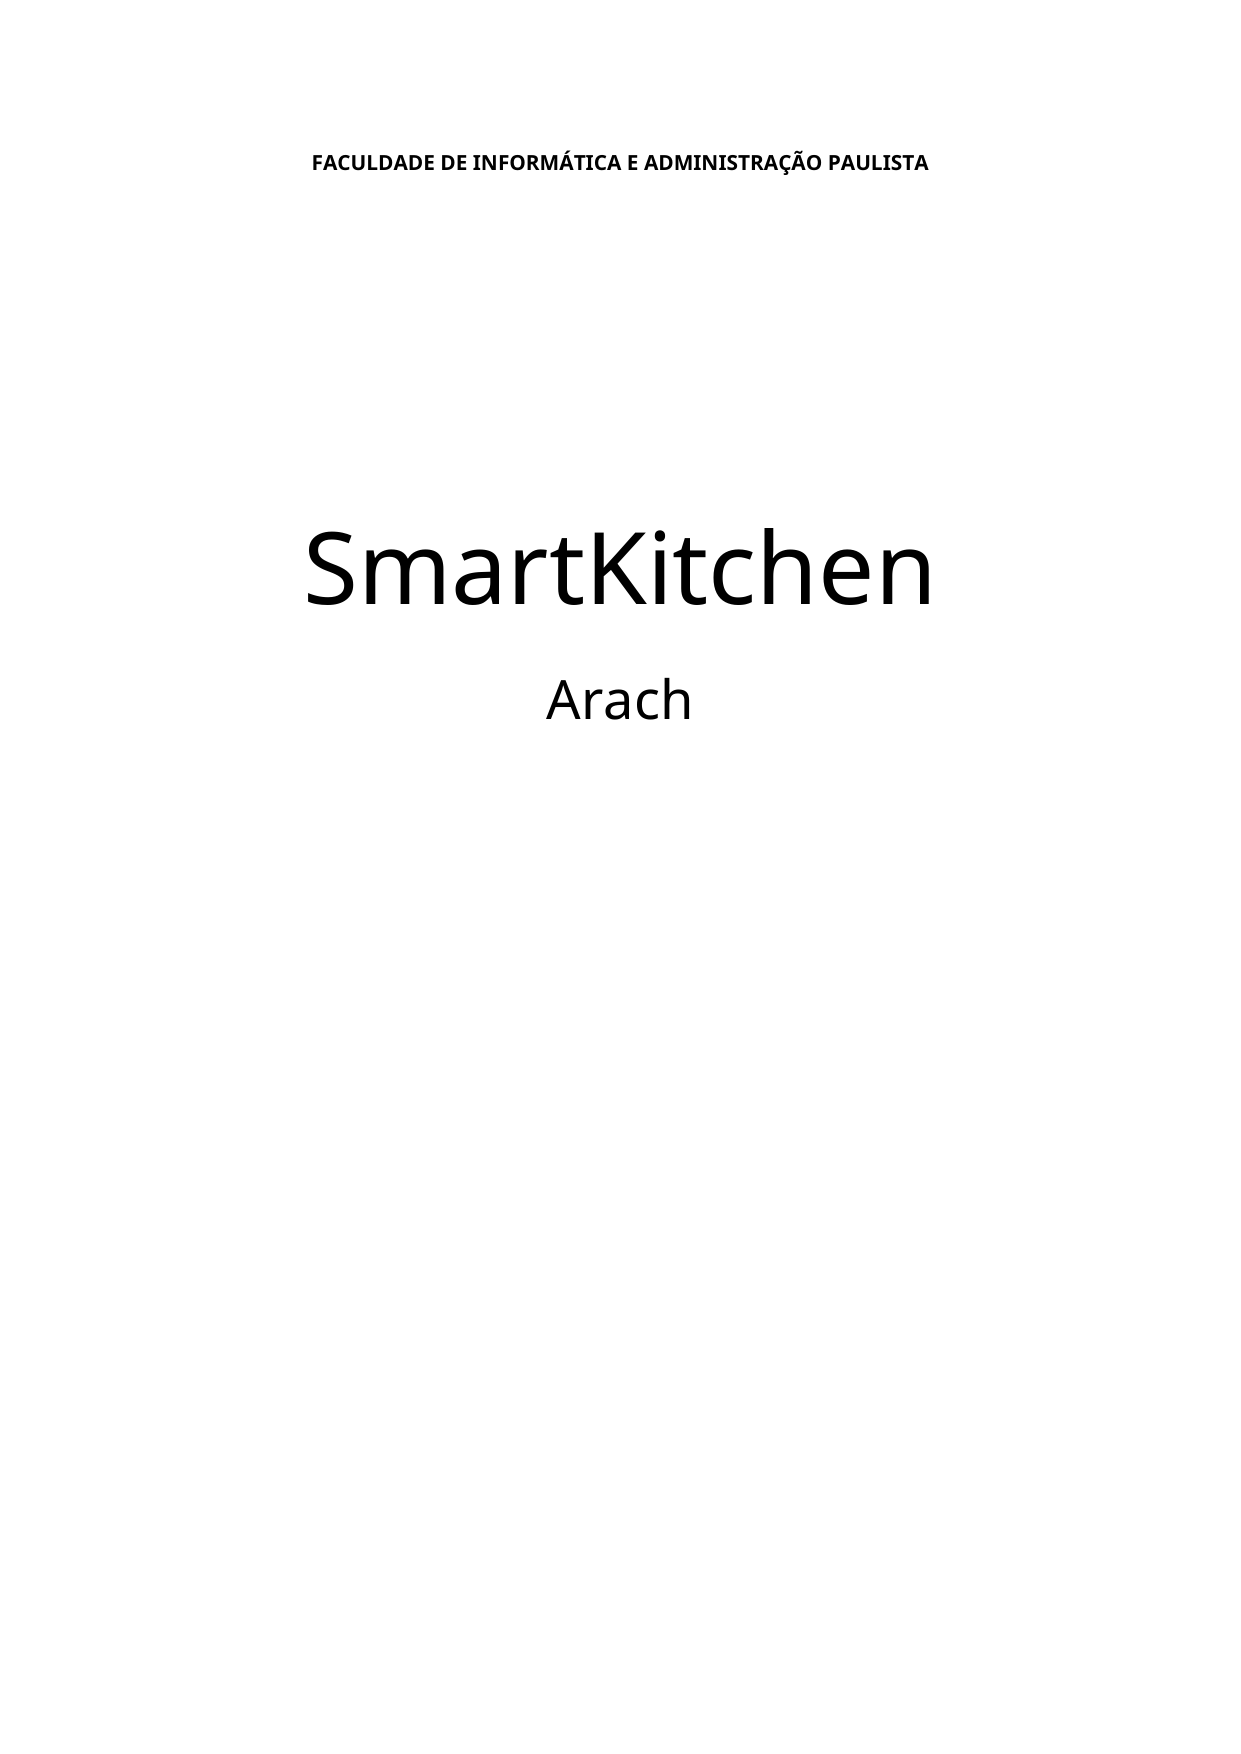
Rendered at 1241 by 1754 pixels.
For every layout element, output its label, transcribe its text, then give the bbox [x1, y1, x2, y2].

text SmartKitchen [177, 497, 1063, 634]
text FACULDADE DE INFORMÁTICA E ADMINISTRAÇÃO PAULISTA [177, 148, 1063, 176]
text Arach [177, 661, 1063, 735]
